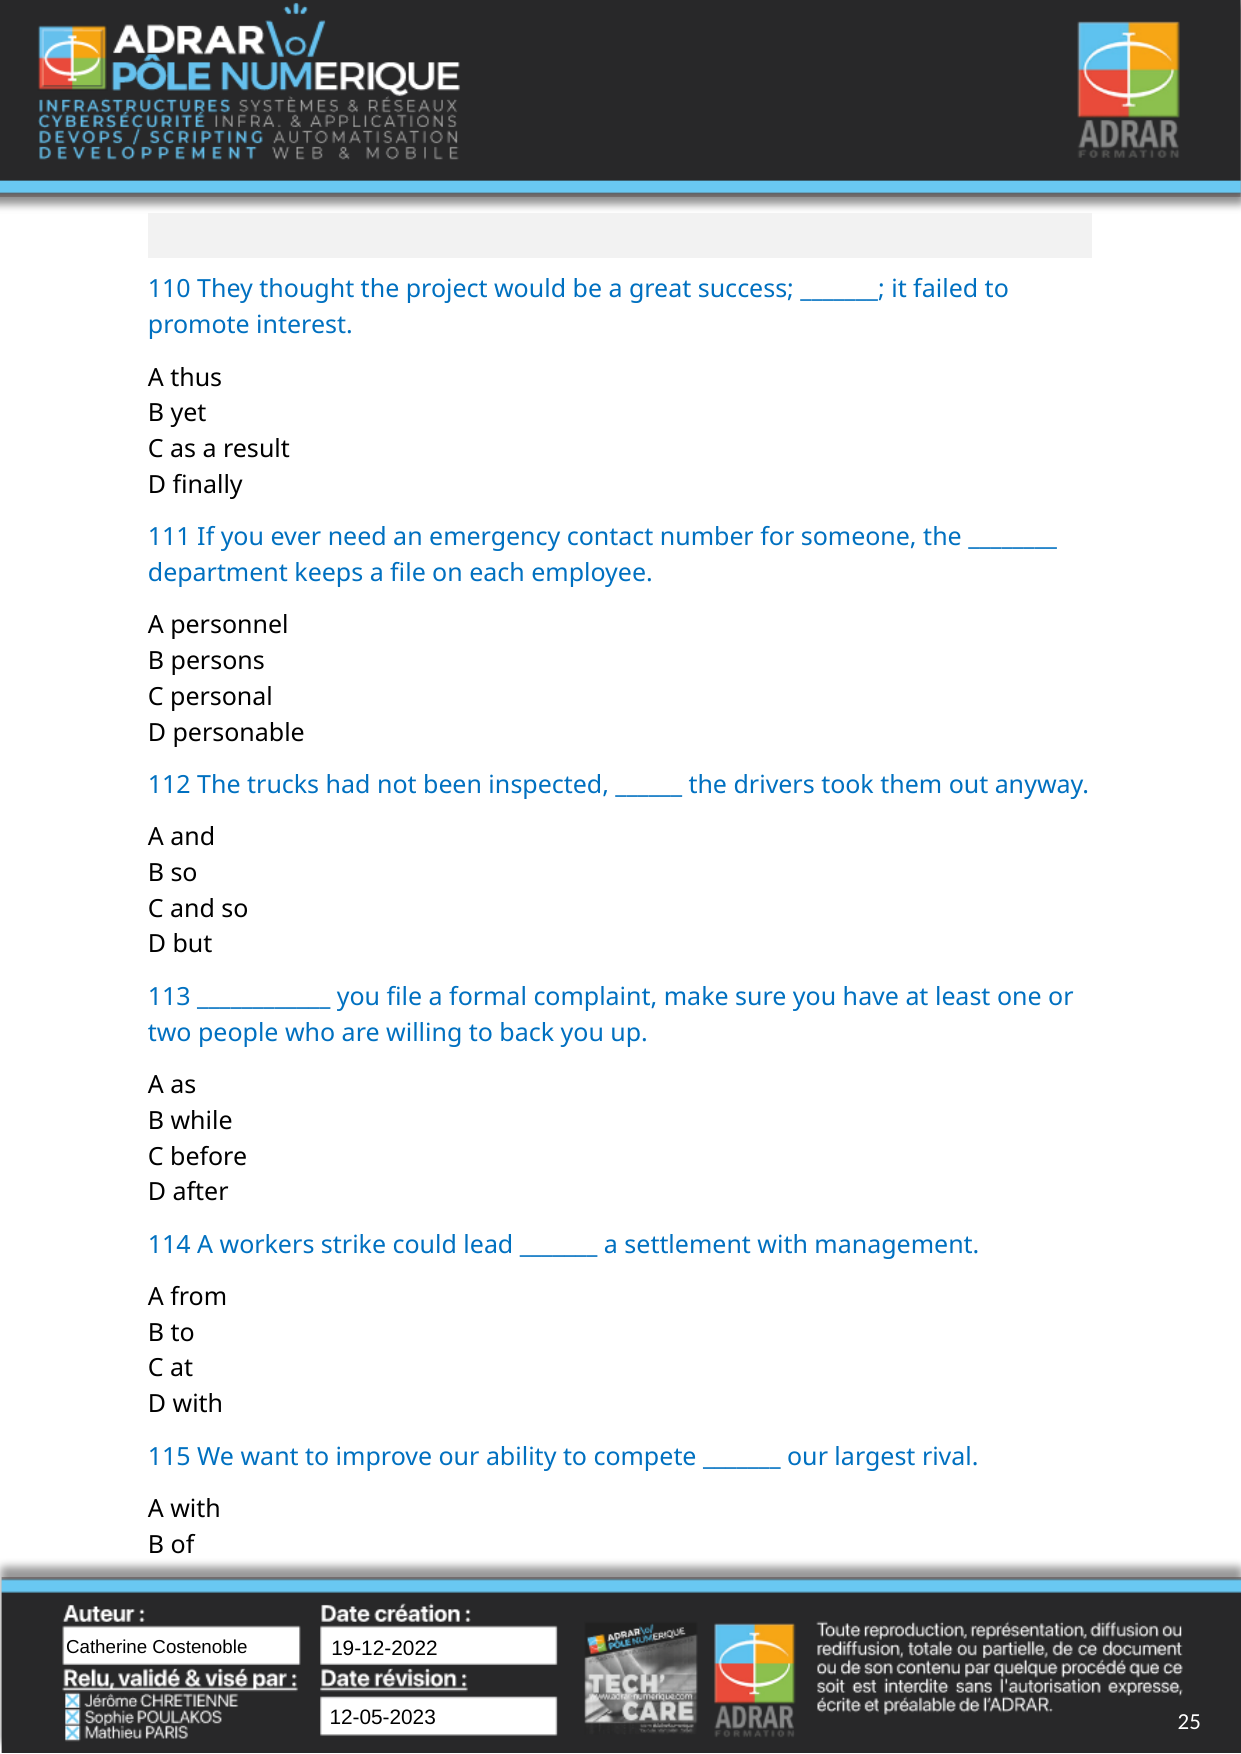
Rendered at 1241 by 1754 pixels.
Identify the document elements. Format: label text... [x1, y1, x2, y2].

text 114 A workers strike could lead _______ a settlement with management. [148, 1226, 1092, 1260]
text 113 ____________ you file a formal complaint, make sure you have at least one or two people who are willing to back you up. [148, 978, 1092, 1048]
text 115 We want to improve our ability to compete _______ our largest rival. [148, 1438, 1092, 1472]
text A with B of C about D for [148, 1491, 1092, 1560]
picture [0, 0, 1241, 197]
text 110 They thought the project would be a great success; _______; it failed to promote interest. [148, 271, 1092, 341]
picture [1, 1577, 1241, 1753]
text A as B while C before D after [148, 1067, 1092, 1208]
text A and B so C and so D but [148, 819, 1092, 960]
text 111 If you ever need an emergency contact number for someone, the ________ department keeps a file on each employee. [148, 519, 1092, 589]
text A thus B yet C as a result D finally [148, 359, 1092, 501]
text A personnel B persons C personal D personable [148, 607, 1092, 748]
text 112 The trucks had not been inspected, ______ the drivers took them out anyway. [148, 767, 1092, 801]
text A from B to C at D with [148, 1279, 1092, 1420]
